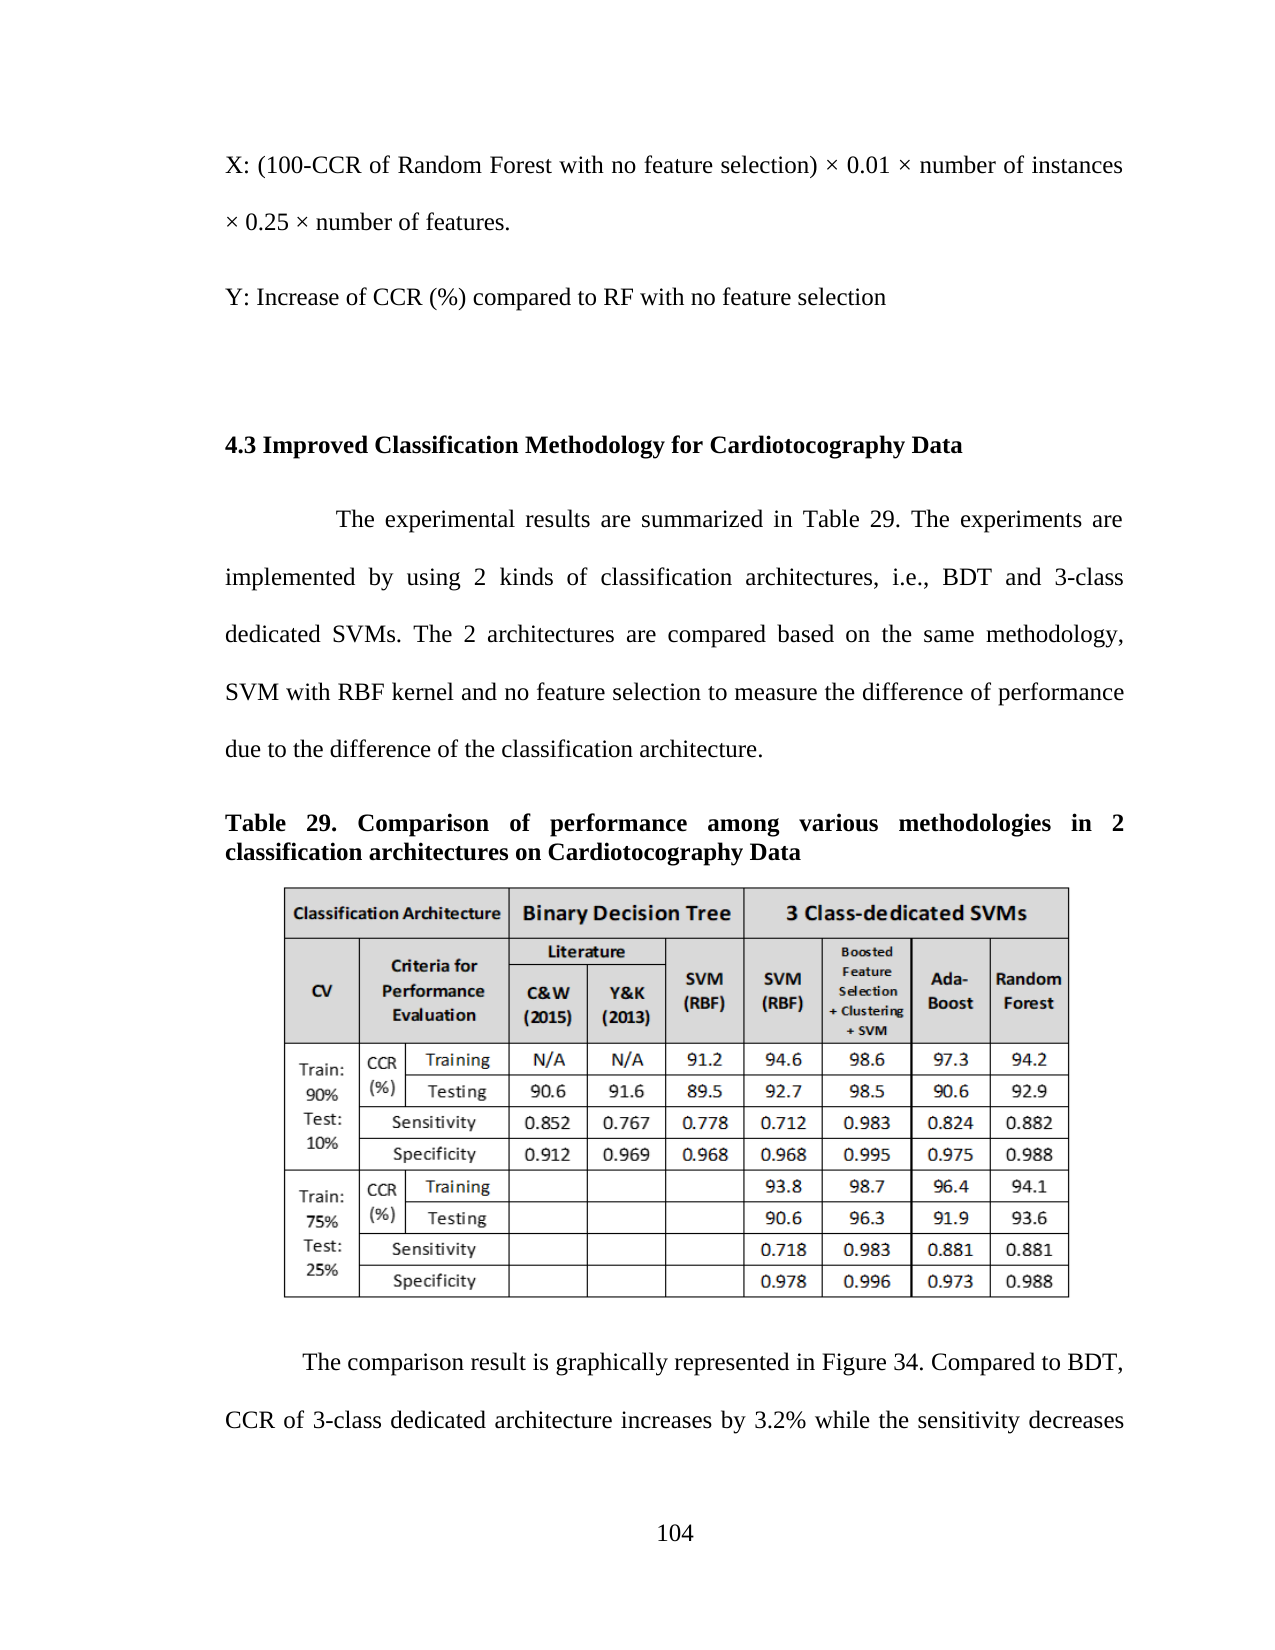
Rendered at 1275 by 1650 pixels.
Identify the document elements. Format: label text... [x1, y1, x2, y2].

picture [276, 882, 1074, 1303]
text X: (100-CCR of Random Forest with no feature selection) × 0.01 × number of instances × 0.25 × number of features. [225, 150, 1125, 236]
text Table 29. Comparison of performance among various methodologies in 2 classification architectures on Cardiotocography Data [225, 808, 1125, 866]
text The experimental results are summarized in Table 29. The experiments are implemented by using 2 kinds of classification architectures, i.e., BDT and 3-class dedicated SVMs. The 2 architectures are compared based on the same methodology, SVM with RBF kernel and no feature selection to measure the difference of performance due to the difference of the classification architecture. [225, 504, 1125, 763]
text 4.3 Improved Classification Methodology for Cardiotocography Data [225, 430, 1125, 459]
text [225, 1347, 1125, 1434]
text Y: Increase of CCR (%) compared to RF with no feature selection [225, 282, 1125, 310]
